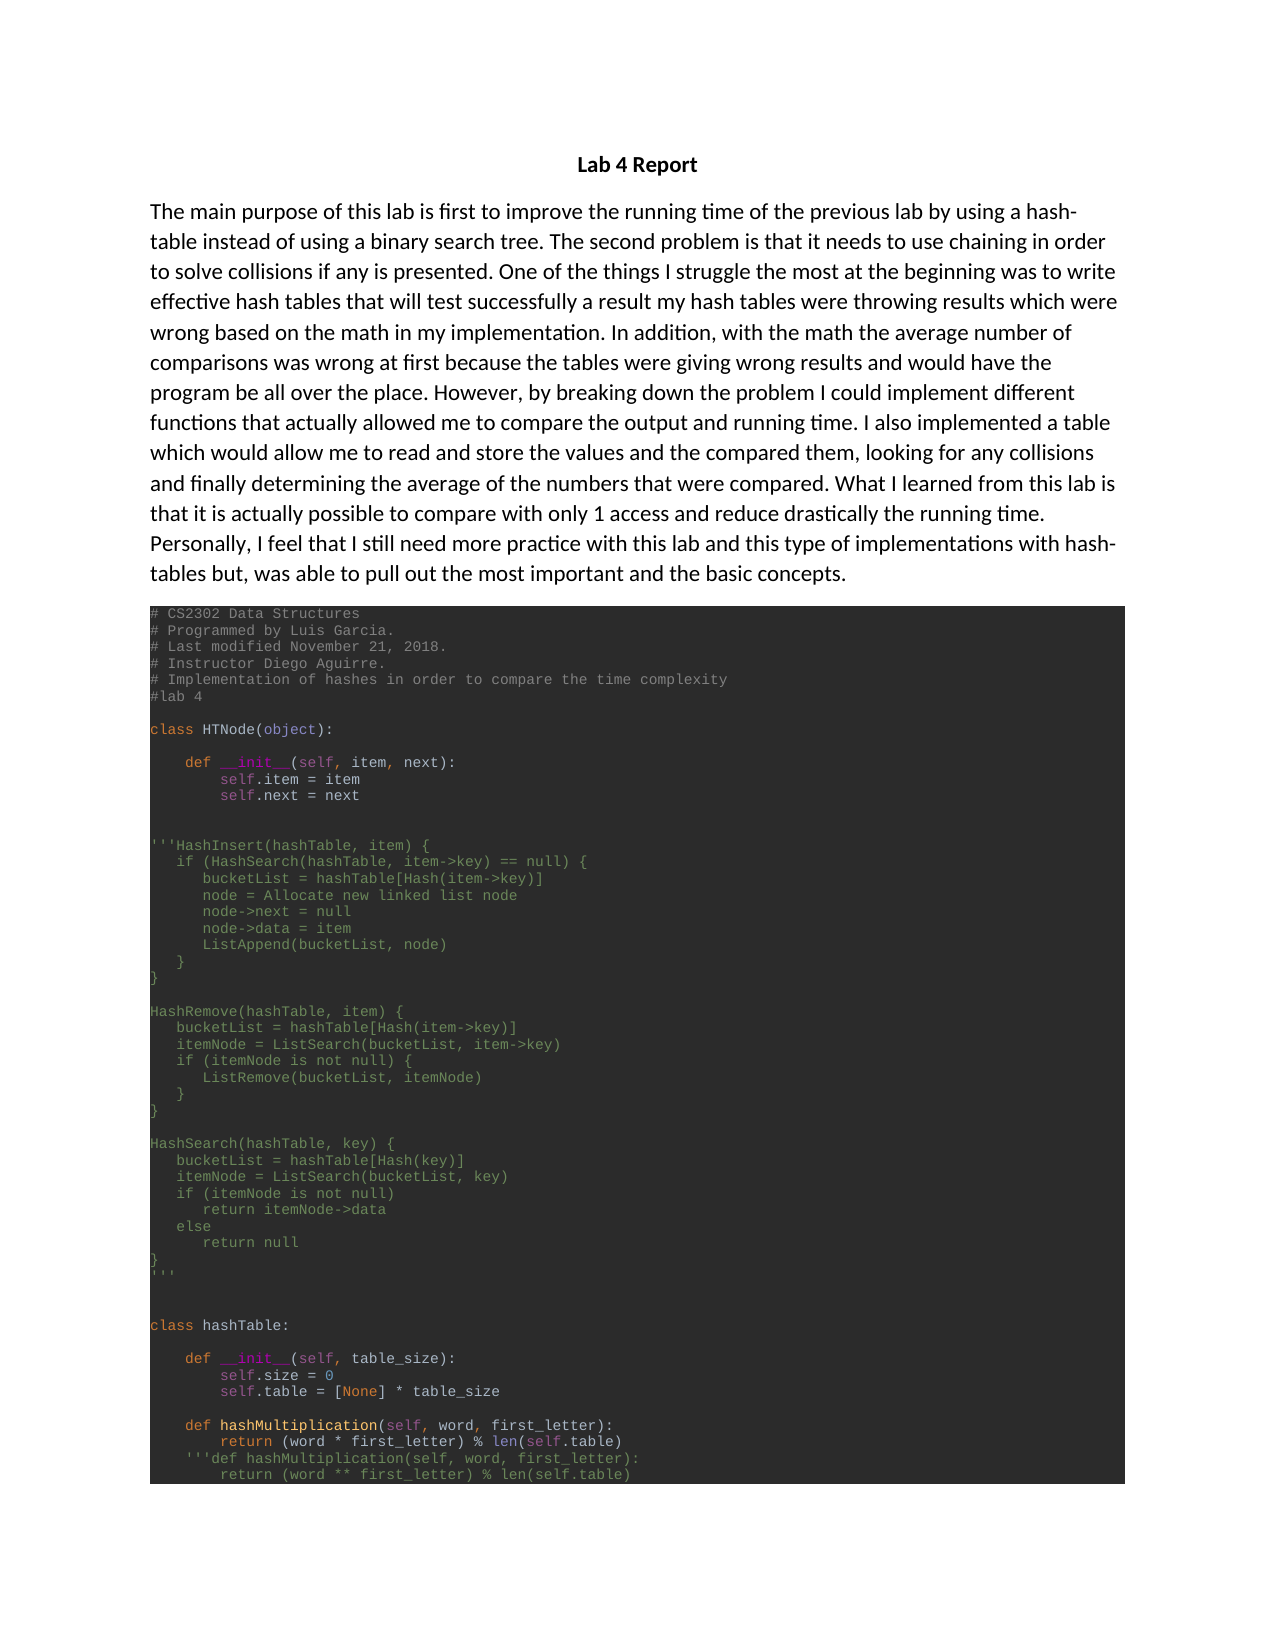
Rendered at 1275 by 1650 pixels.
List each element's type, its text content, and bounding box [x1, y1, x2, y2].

text The main purpose of this lab is first to improve the running time of the previous lab by using a hash-table instead of using a binary search tree. The second problem is that it needs to use chaining in order to solve collisions if any is presented. One of the things I struggle the most at the beginning was to write effective hash tables that will test successfully a result my hash tables were throwing results which were wrong based on the math in my implementation. In addition, with the math the average number of comparisons was wrong at first because the tables were giving wrong results and would have the program be all over the place. However, by breaking down the problem I could implement different functions that actually allowed me to compare the output and running time. I also implemented a table which would allow me to read and store the values and the compared them, looking for any collisions and finally determining the average of the numbers that were compared. What I learned from this lab is that it is actually possible to compare with only 1 access and reduce drastically the running time. Personally, I feel that I still need more practice with this lab and this type of implementations with hash-tables but, was able to pull out the most important and the basic concepts. [150, 197, 1125, 587]
text Lab 4 Report [150, 150, 1125, 178]
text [150, 606, 1125, 1484]
